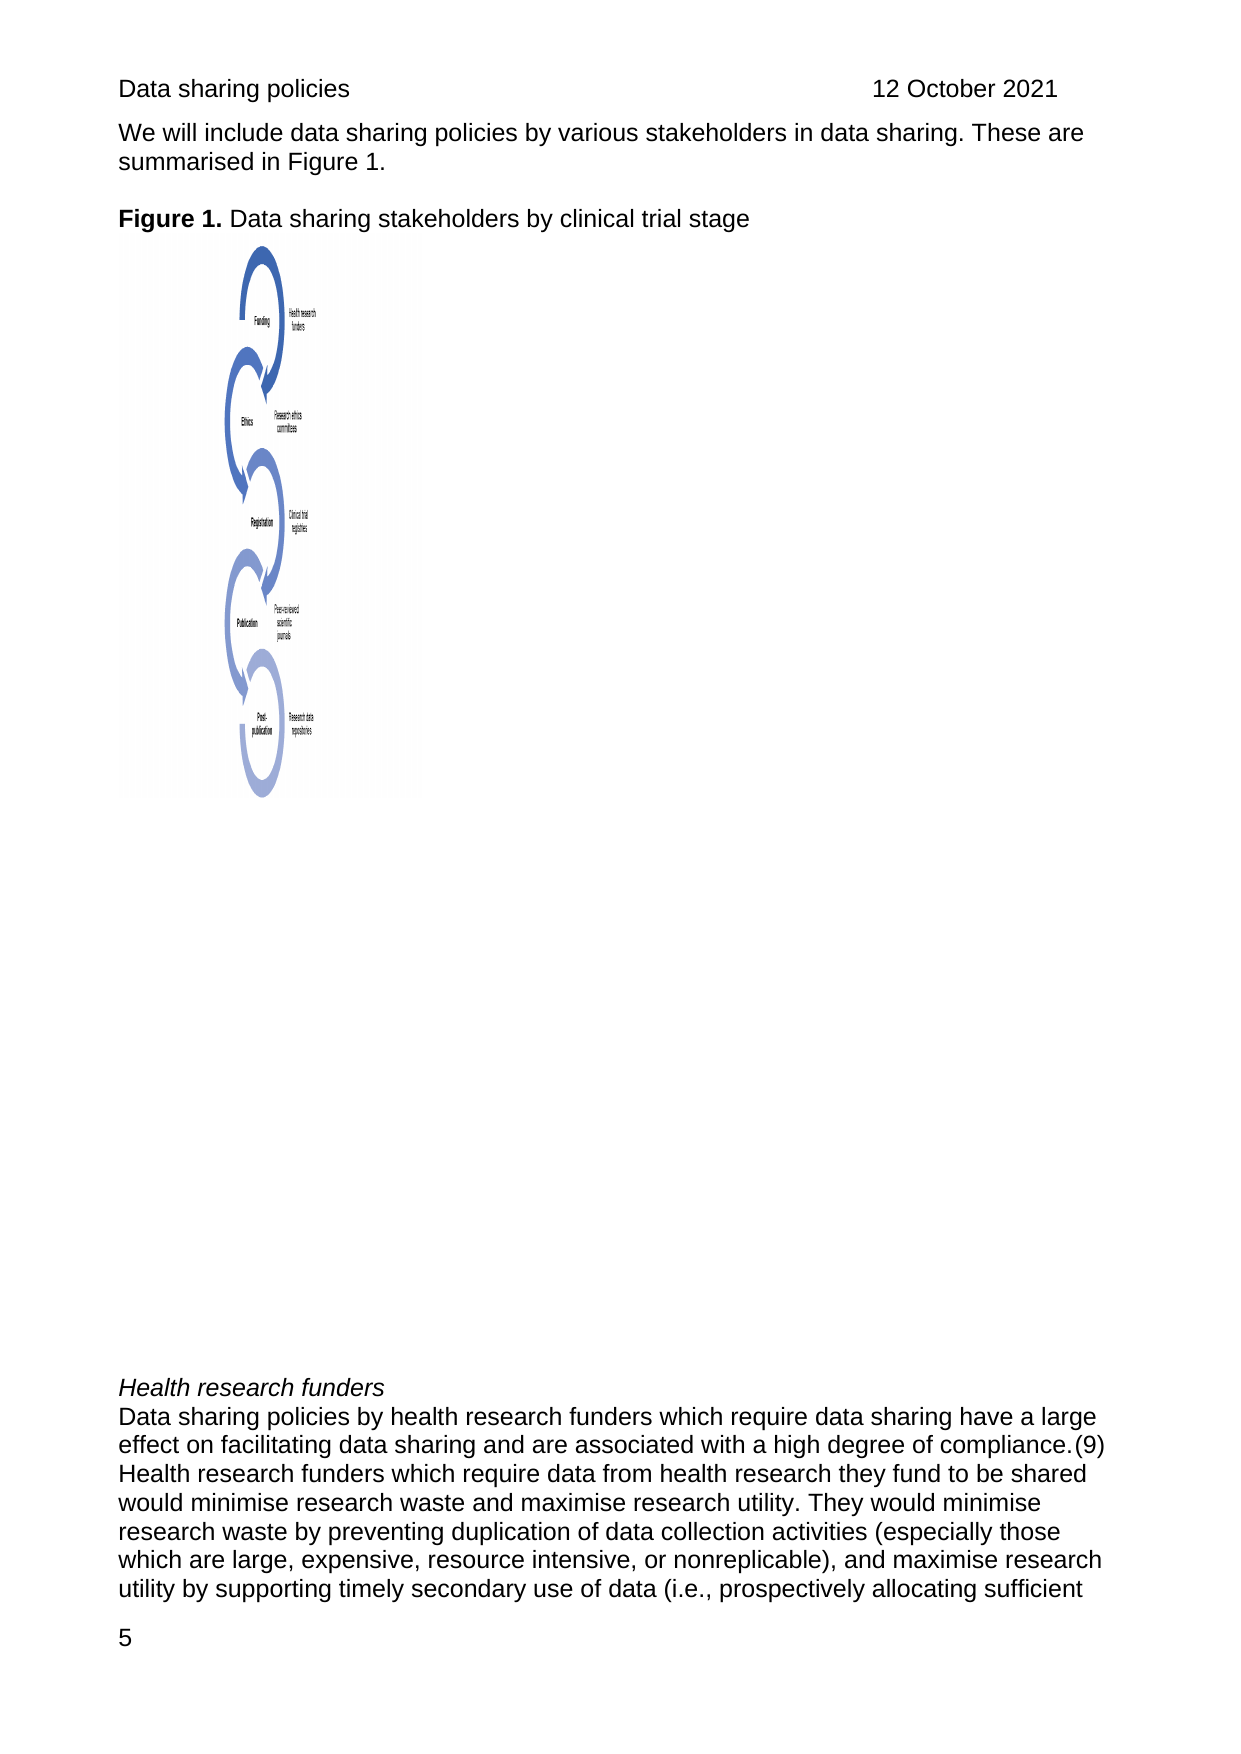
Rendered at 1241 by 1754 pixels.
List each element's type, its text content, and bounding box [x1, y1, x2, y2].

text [118, 1373, 1122, 1603]
text We will include data sharing policies by various stakeholders in data sharing. These are summarised in Figure 1. Figure 1. Data sharing stakeholders by clinical trial stage [118, 118, 1122, 233]
picture [118, 233, 423, 798]
